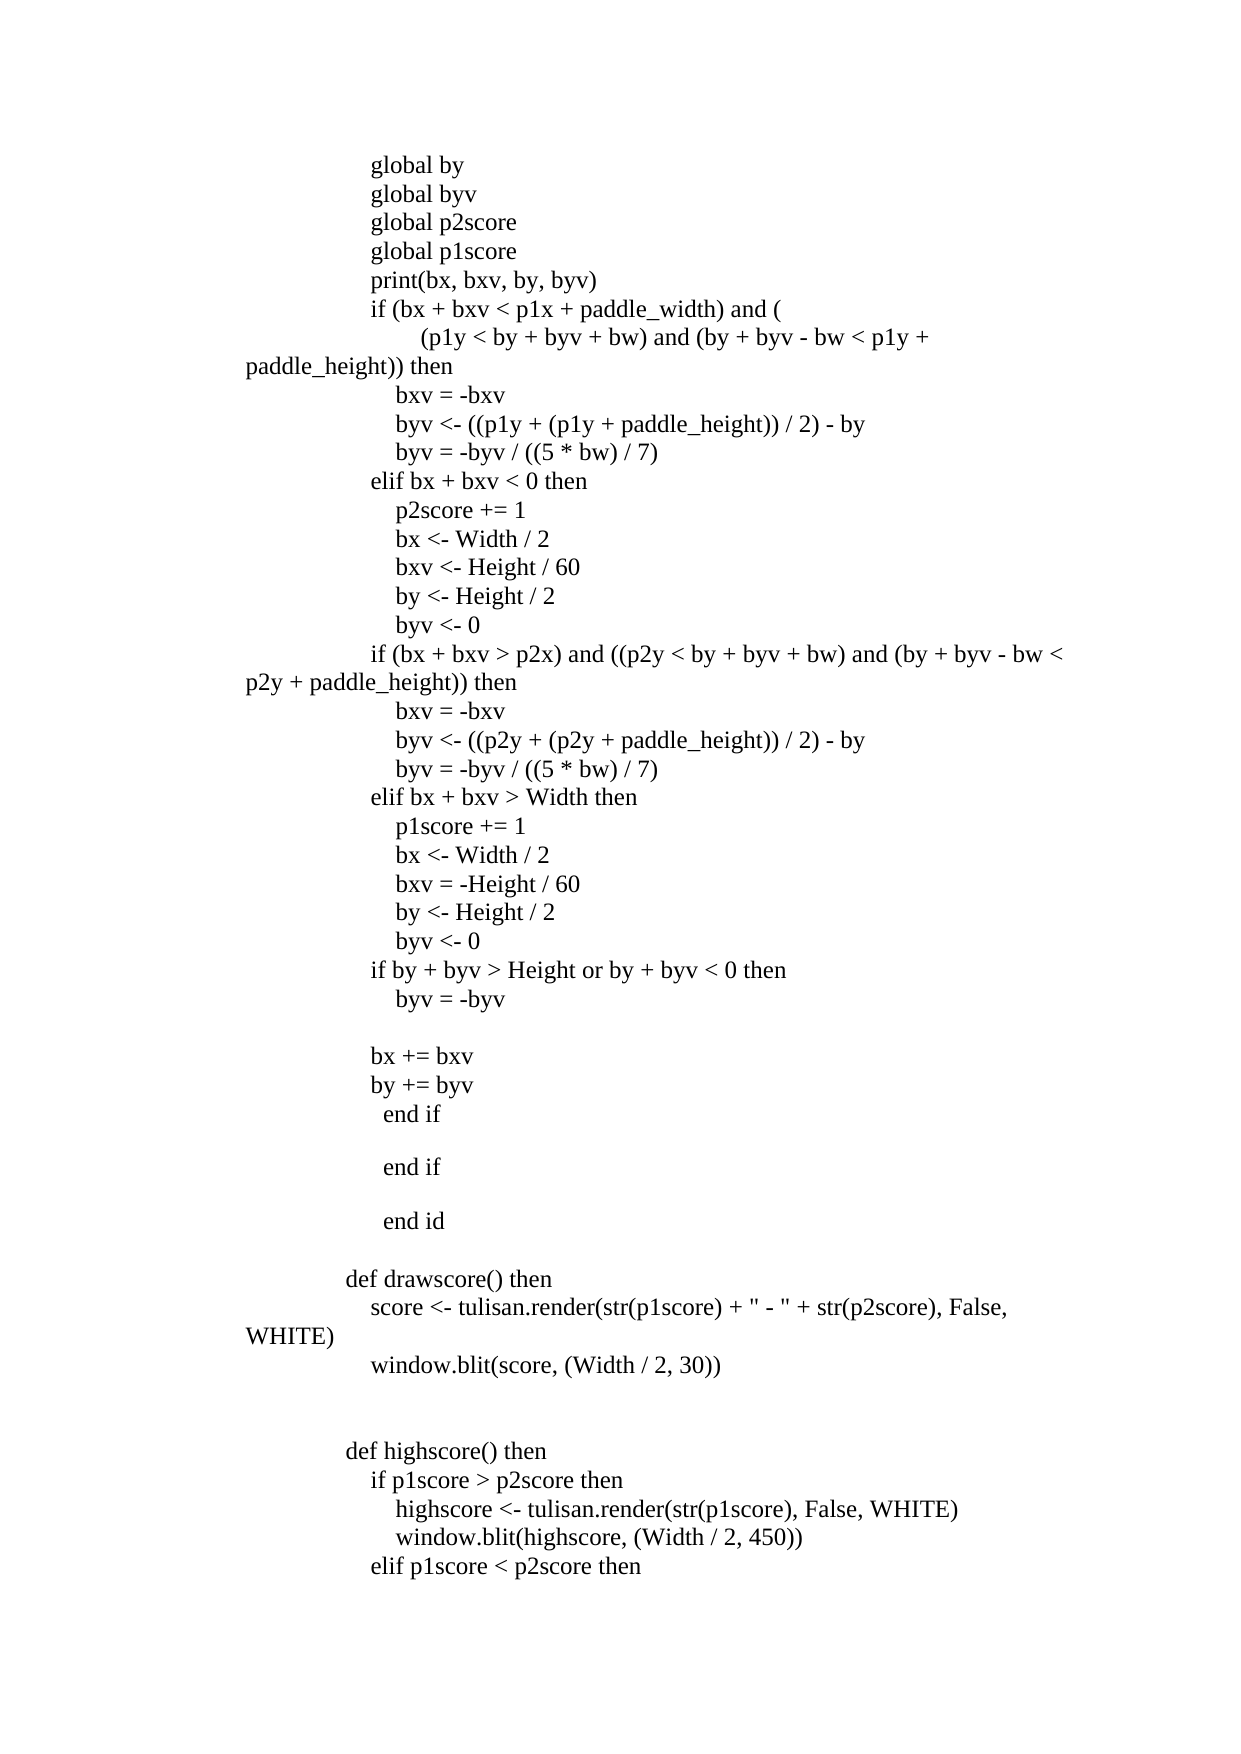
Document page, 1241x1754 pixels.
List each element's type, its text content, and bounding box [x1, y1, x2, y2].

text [245, 1206, 1090, 1580]
text end if [245, 1152, 1090, 1181]
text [245, 150, 1090, 1127]
